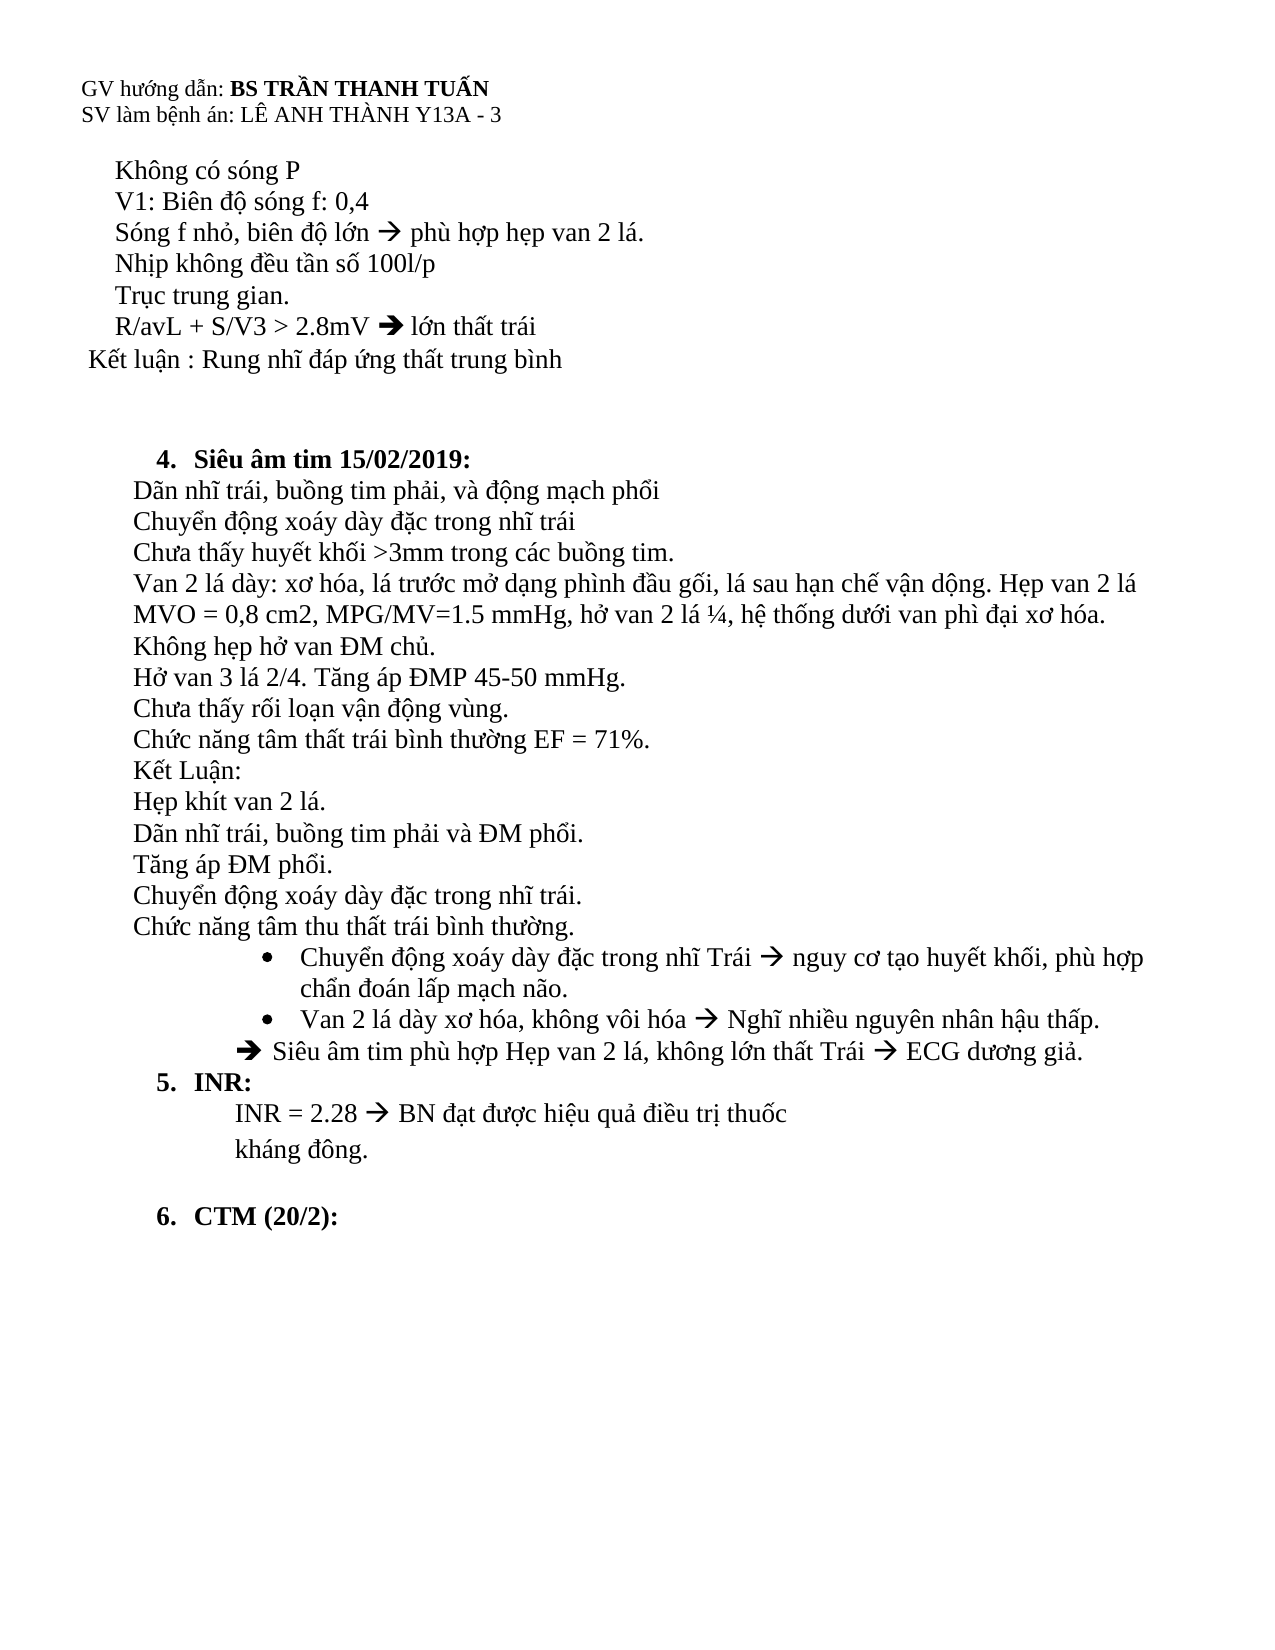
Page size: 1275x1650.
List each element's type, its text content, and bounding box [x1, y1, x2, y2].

text Trục trung gian. [81, 279, 1196, 310]
list INR = 2.28 BN đạt được hiệu quả điều trị thuốc kháng đông. [234, 1097, 822, 1164]
text Chức năng tâm thu thất trái bình thường. [133, 910, 1196, 941]
list CTM (20/2): [156, 1200, 1196, 1231]
text Kết Luận: Hẹp khít van 2 lá. Dãn nhĩ trái, buồng tim phải và ĐM phổi. [133, 754, 1196, 848]
text Sóng f nhỏ, biên độ lớn phù hợp hẹp van 2 lá. [81, 216, 1196, 248]
text Chức năng tâm thất trái bình thường EF = 71%. [133, 723, 1196, 754]
text Dãn nhĩ trái, buồng tim phải, và động mạch phổi Chuyển động xoáy dày đặc trong nhĩ trái Chưa thấy huyết khối >3mm trong các buồng tim. Van 2 lá dày: xơ hóa, lá trước mở dạng phình đầu gối, lá sau hạn chế vận dộng. Hẹp van 2 lá MVO = 0,8 cm2, MPG/MV=1.5 mmHg, hở van 2 lá ¼, hệ thống dưới van phì đại xơ hóa. Không hẹp hở van ĐM chủ. Hở van 3 lá 2/4. Tăng áp ĐMP 45-50 mmHg. [133, 474, 1196, 692]
list Van 2 lá dày xơ hóa, không vôi hóa Nghĩ nhiều nguyên nhân hậu thấp. [262, 1004, 1196, 1035]
text Tăng áp ĐM phổi. [133, 848, 1196, 879]
text V1: Biên độ sóng f: 0,4 [81, 185, 1196, 216]
text R/avL + S/V3 > 2.8mV lớn thất trái [81, 310, 1196, 341]
list Siêu âm tim phù hợp Hẹp van 2 lá, không lớn thất Trái ECG dương giả. [234, 1035, 1196, 1066]
text Kết luận : Rung nhĩ đáp ứng thất trung bình [81, 343, 1196, 374]
text Không có sóng P [81, 154, 1196, 185]
text Chuyển động xoáy dày đặc trong nhĩ trái. [133, 879, 1196, 910]
text Nhịp không đều tần số 100l/p [81, 248, 1196, 279]
text Chưa thấy rối loạn vận động vùng. [133, 692, 1196, 723]
list INR: [156, 1066, 1196, 1097]
list Chuyển động xoáy dày đặc trong nhĩ Trái nguy cơ tạo huyết khối, phù hợp chẩn đoán lấp mạch não. [262, 941, 1196, 1004]
list Siêu âm tim 15/02/2019: [156, 443, 1196, 474]
